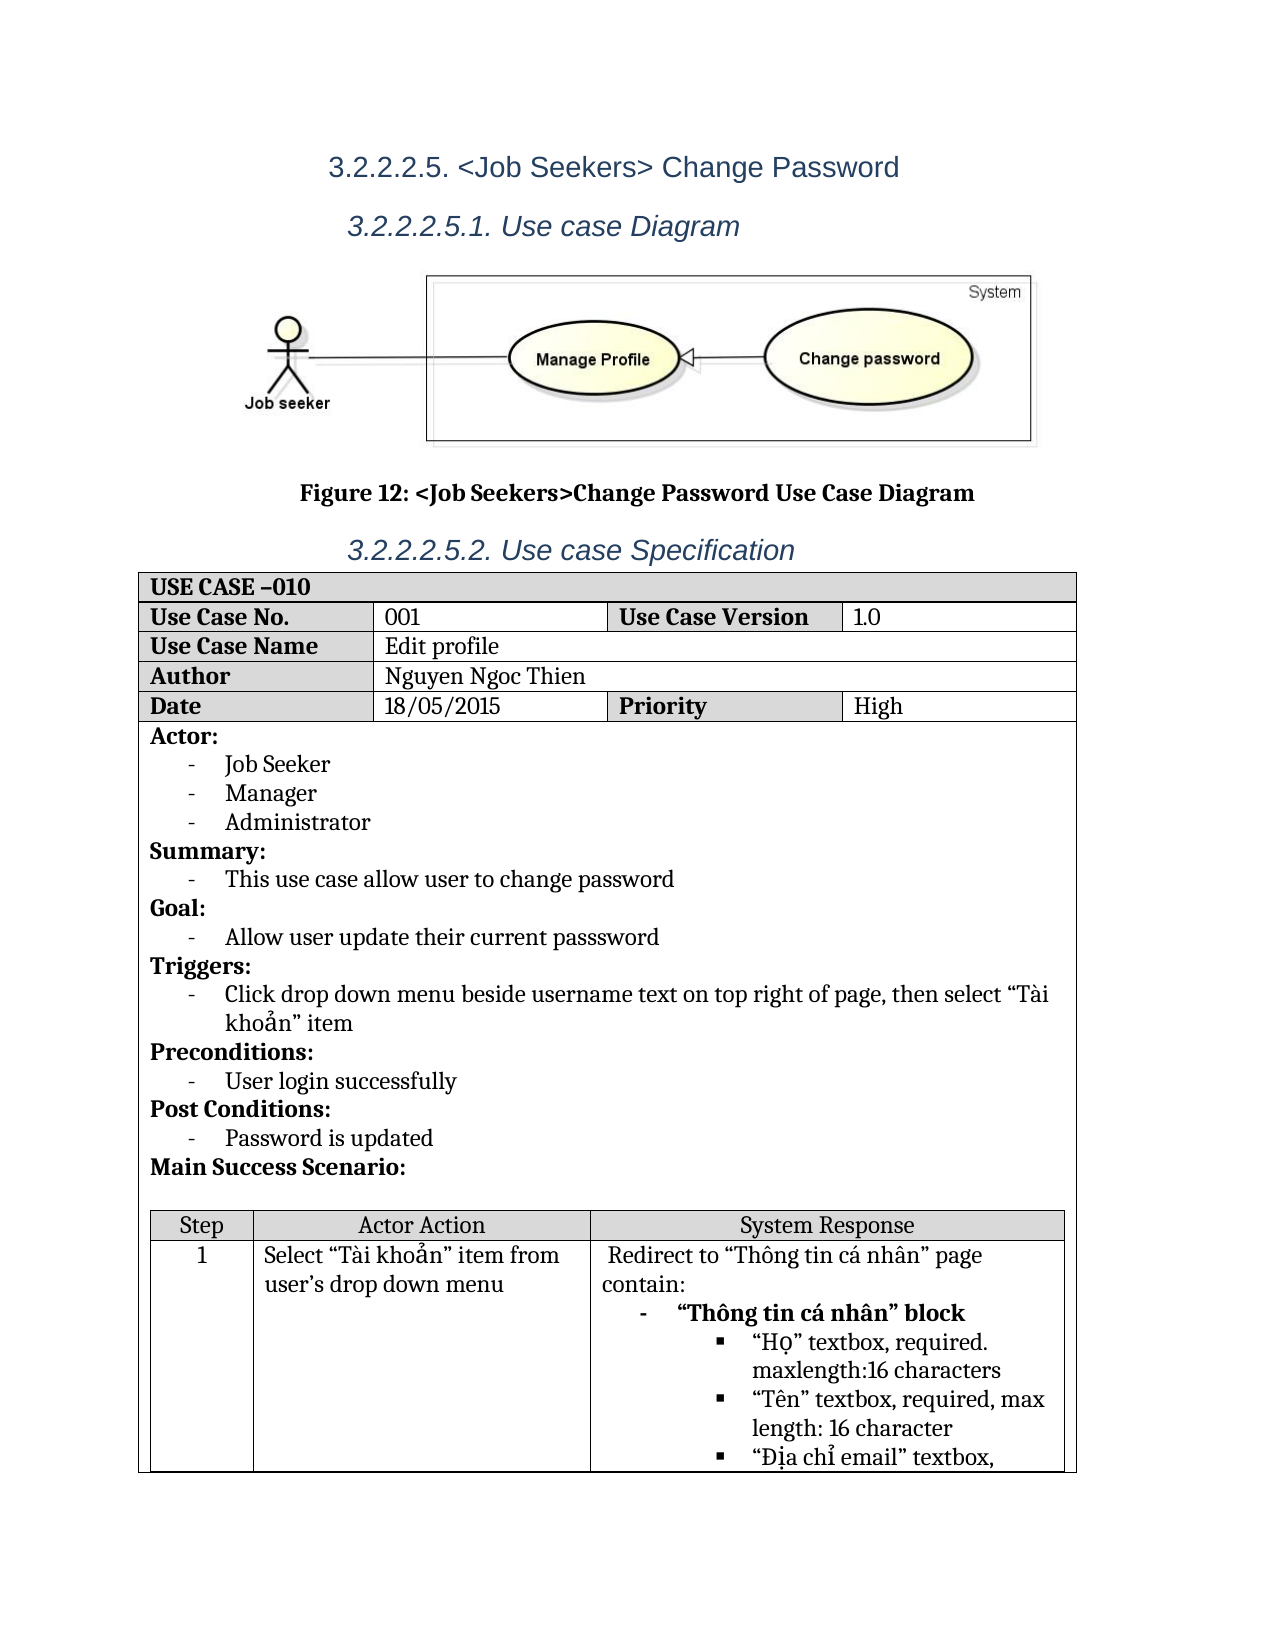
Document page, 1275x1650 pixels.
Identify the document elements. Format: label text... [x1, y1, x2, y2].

subtitle 3.2.2.2.5.1. Use case Diagram [225, 209, 1125, 243]
subtitle 3.2.2.2.5.2. Use case Specification [225, 533, 1125, 567]
table_cell 1.0 [843, 603, 1076, 631]
table_cell 001 [374, 603, 607, 631]
text Figure 12: <Job Seekers>Change Password Use Case Diagram [150, 479, 1125, 508]
table_cell Nguyen Ngoc Thien [374, 662, 1076, 691]
table_cell Edit profile [374, 632, 1076, 661]
table_cell Date [139, 692, 373, 721]
table_cell Author [139, 662, 373, 691]
table_cell 18/05/2015 [374, 692, 607, 721]
table_cell Use Case Name [139, 632, 373, 661]
picture [230, 247, 1045, 455]
table_header USE CASE –010 [139, 573, 1076, 601]
table_cell High [843, 692, 1076, 721]
table_cell Priority [608, 692, 842, 721]
table_cell Use Case No. [139, 603, 373, 631]
table_cell Use Case Version [608, 603, 842, 631]
subtitle 3.2.2.2.5. <Job Seekers> Change Password [225, 150, 1125, 183]
